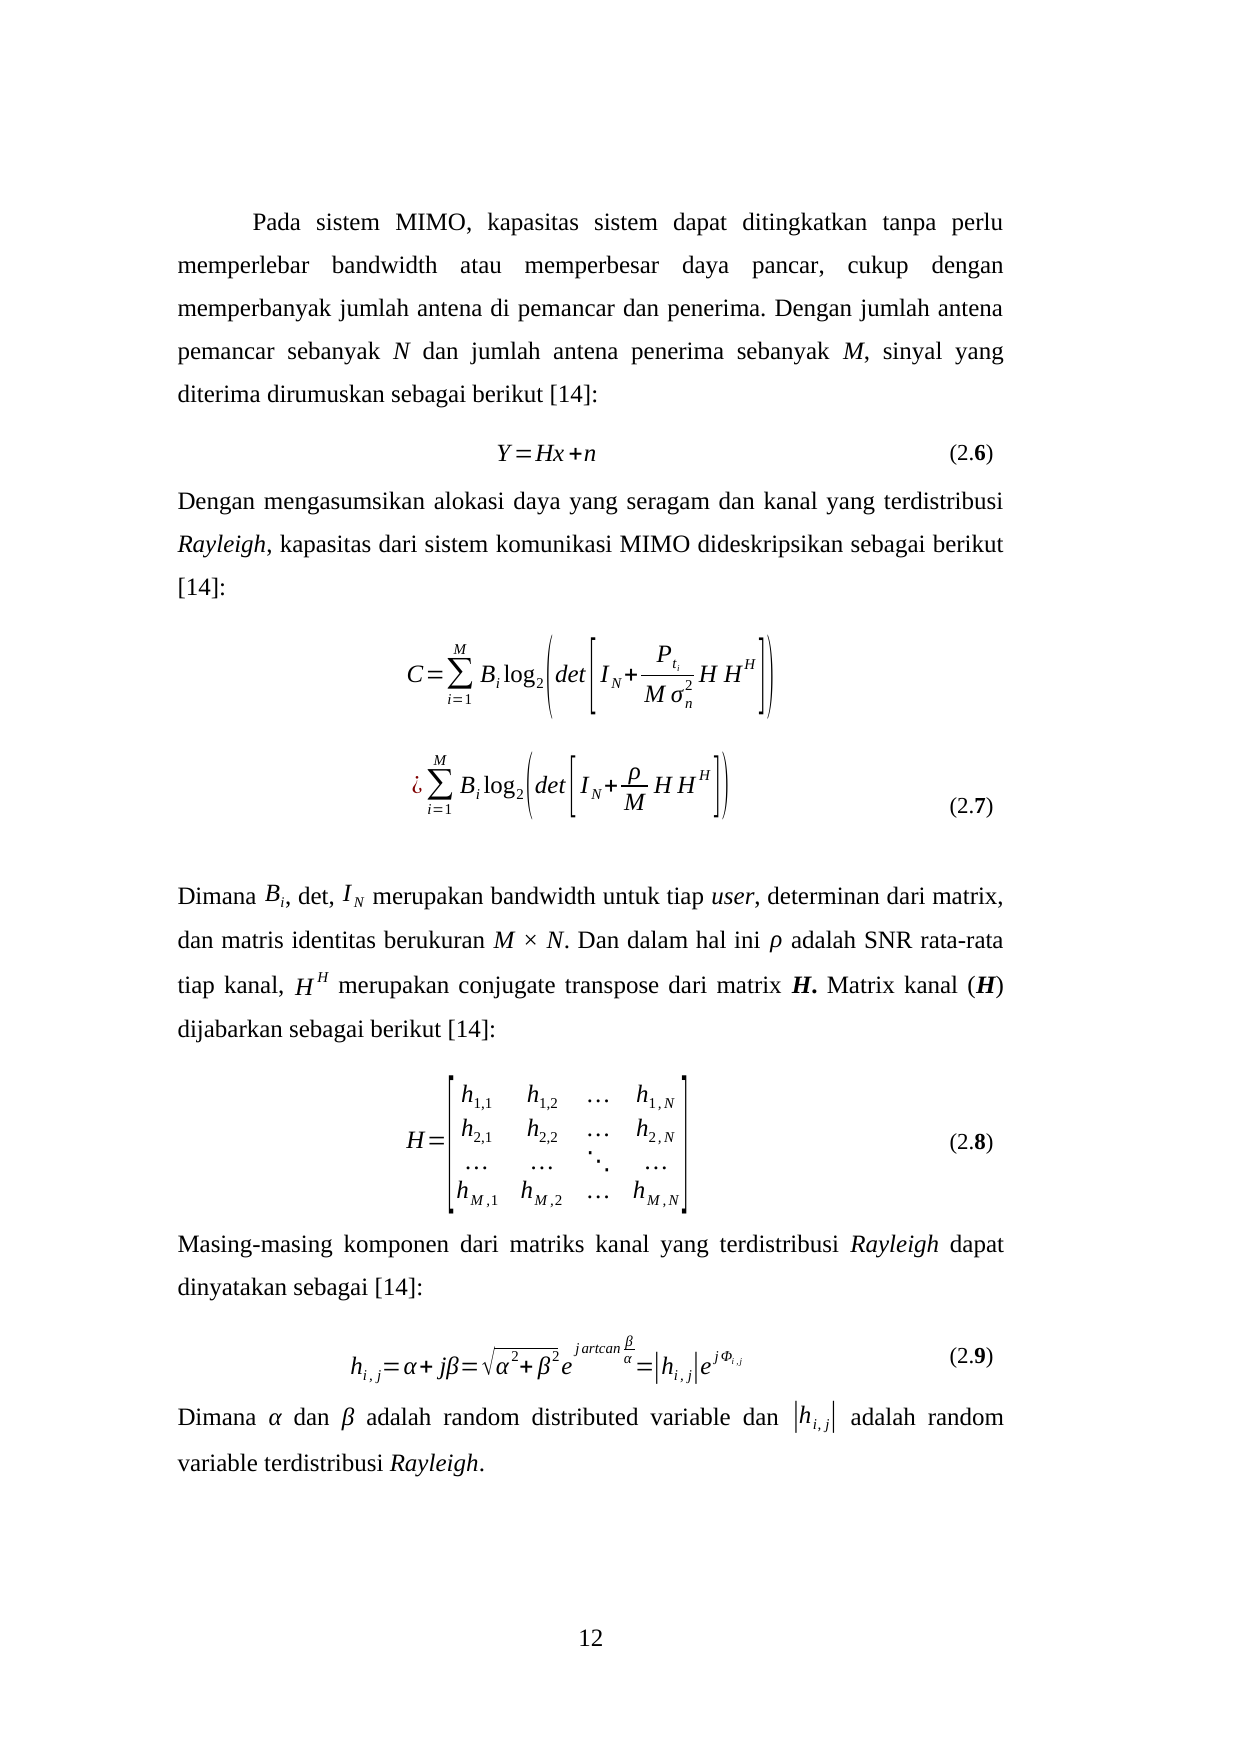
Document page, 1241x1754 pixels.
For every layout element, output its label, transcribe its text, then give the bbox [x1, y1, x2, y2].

table_header [166, 751, 927, 880]
text Dimana α dan β adalah random distributed variable dan adalah random variable terdistribusi Rayleigh. [177, 1399, 1004, 1477]
text Dimana , det, merupakan bandwidth untuk tiap user, determinan dari matrix, dan matris identitas berukuran M × N. Dan dalam hal ini adalah SNR rata-rata tiap kanal, merupakan conjugate transpose dari matrix H. Matrix kanal (H) dijabarkan sebagai berikut : [177, 880, 1004, 1043]
text Masing-masing komponen dari matriks kanal yang terdistribusi Rayleigh dapat dinyatakan sebagai : [177, 1229, 1004, 1301]
table_header (2.6) [927, 439, 1015, 486]
table_header (2.7) [927, 751, 1015, 880]
text Pada sistem MIMO, kapasitas sistem dapat ditingkatkan tanpa perlu memperlebar bandwidth atau memperbesar daya pancar, cukup dengan memperbanyak jumlah antena di pemancar dan penerima. Dengan jumlah antena pemancar sebanyak N dan jumlah antena penerima sebanyak M, sinyal yang diterima dirumuskan sebagai berikut : [177, 207, 1004, 408]
table_header (2.9) [927, 1332, 1015, 1399]
table_header [166, 1074, 927, 1229]
text Dengan mengasumsikan alokasi daya yang seragam dan kanal yang terdistribusi Rayleigh, kapasitas dari sistem komunikasi MIMO dideskripsikan sebagai berikut : [177, 486, 1004, 601]
table_header (2.8) [927, 1074, 1015, 1229]
table_header [166, 1332, 927, 1399]
table_header [166, 439, 927, 486]
